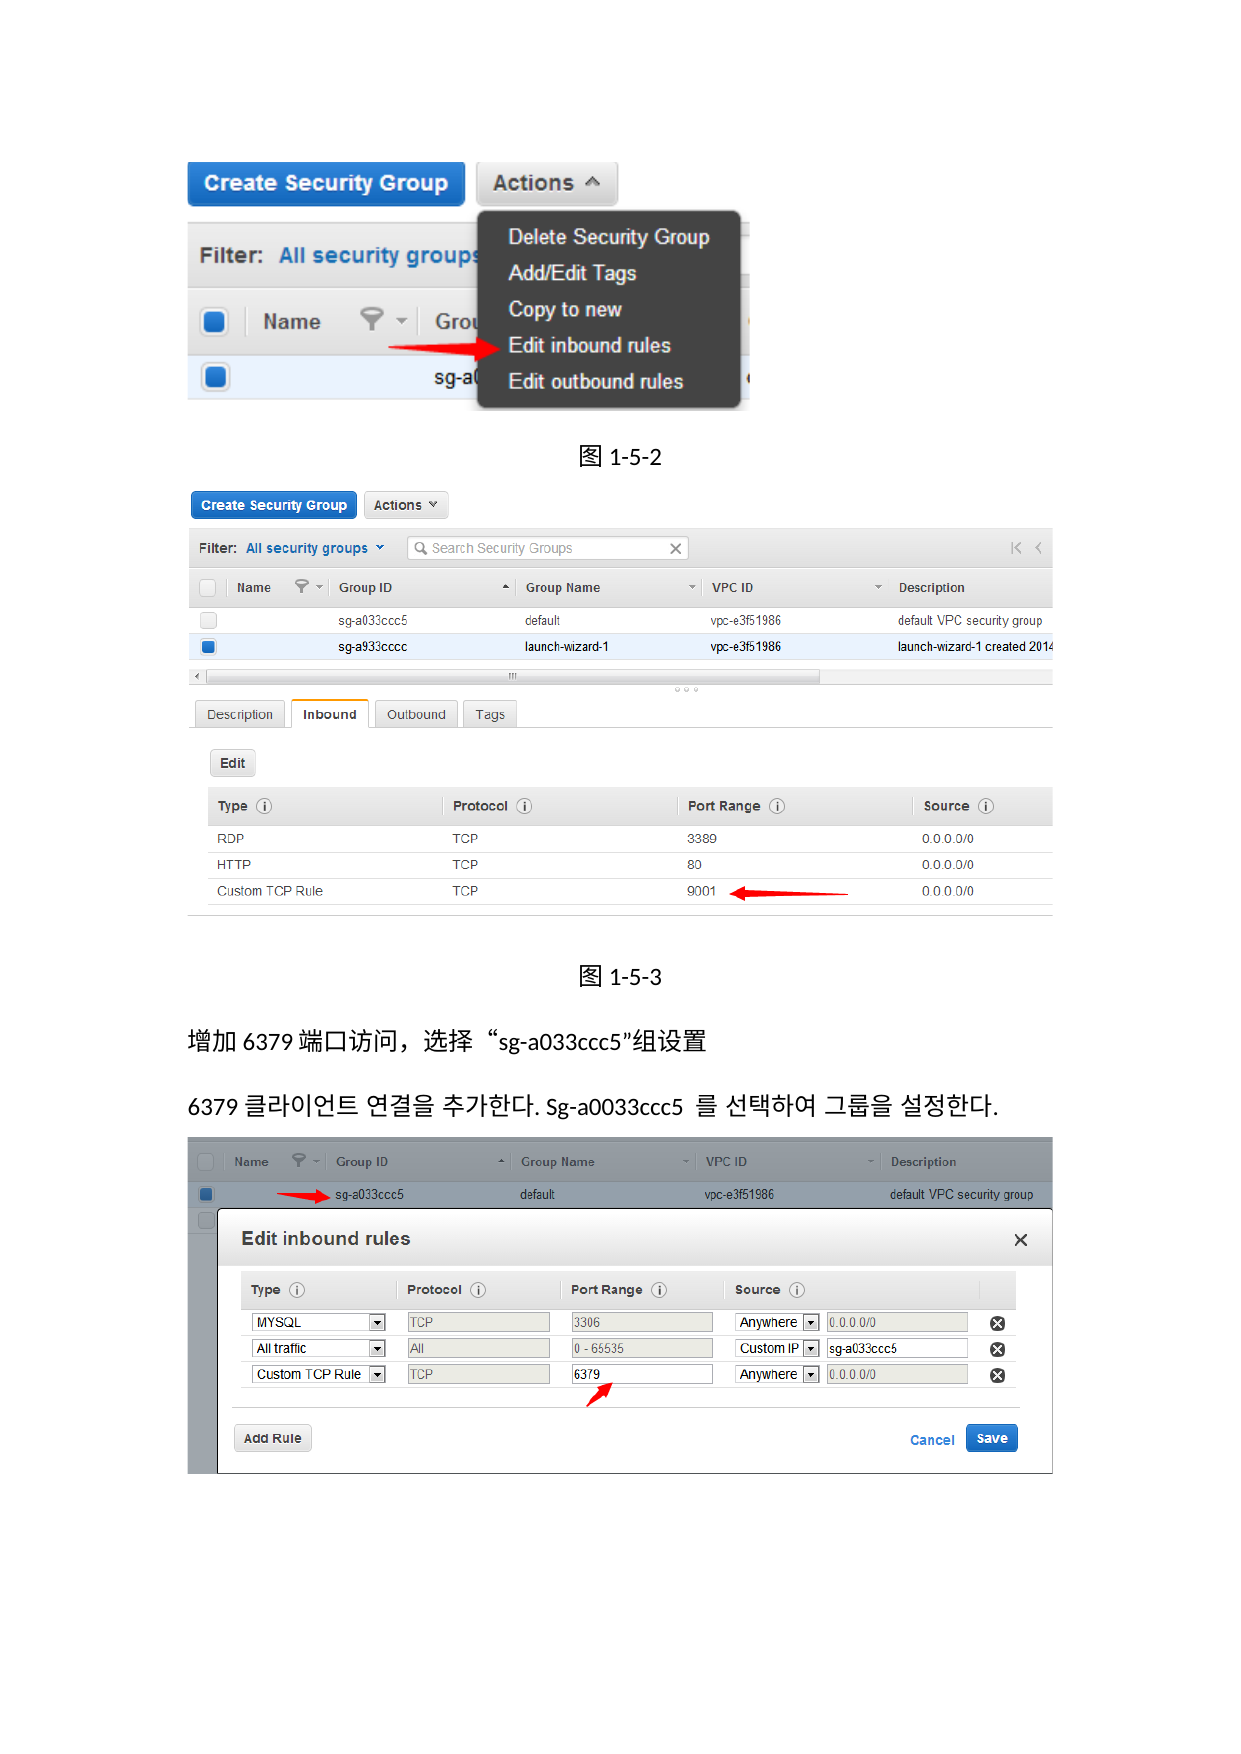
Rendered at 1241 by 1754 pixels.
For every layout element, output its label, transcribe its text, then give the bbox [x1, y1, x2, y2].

picture [187, 1137, 1053, 1474]
picture [187, 487, 1053, 924]
text 增加6379端口访问，选择“sg-a033ccc5”组设置 [187, 1007, 1053, 1072]
text 图1-5-2 [187, 422, 1053, 487]
text 6379 클라이언트 연결을 추가한다. Sg-a0033ccc5 를 선택하여 그룹을 설정한다. [187, 1072, 1053, 1137]
picture [187, 162, 750, 411]
text 图1-5-3 [187, 942, 1053, 1007]
